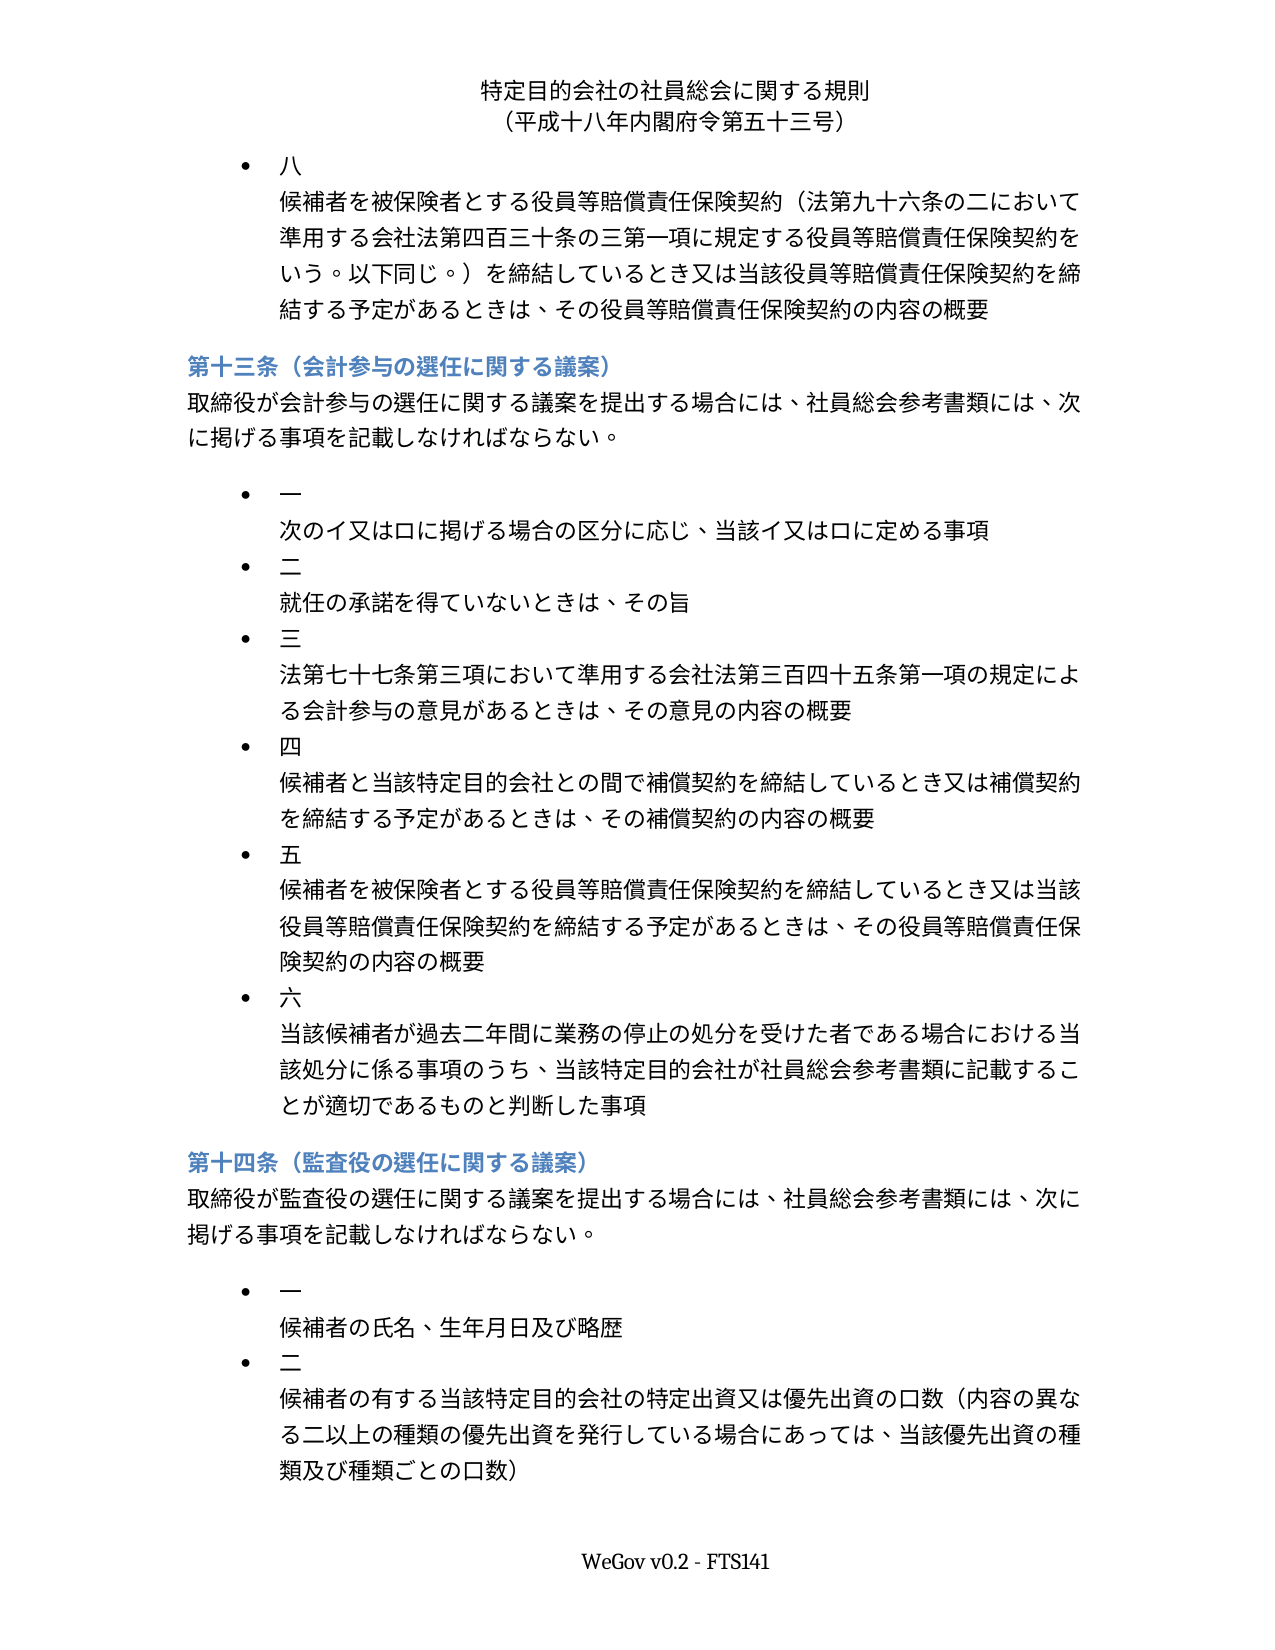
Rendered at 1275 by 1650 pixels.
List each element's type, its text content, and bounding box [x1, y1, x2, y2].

list 三 法第七十七条第三項において準用する会社法第三百四十五条第一項の規定による会計参与の意見があるときは、その意見の内容の概要 [242, 623, 1087, 726]
text 取締役が監査役の選任に関する議案を提出する場合には、社員総会参考書類には、次に掲げる事項を記載しなければならない。 [187, 1183, 1087, 1250]
list 一 候補者の氏名、生年月日及び略歴 [242, 1276, 1087, 1343]
list 二 就任の承諾を得ていないときは、その旨 [242, 551, 1087, 618]
list 六 当該候補者が過去二年間に業務の停止の処分を受けた者である場合における当該処分に係る事項のうち、当該特定目的会社が社員総会参考書類に記載することが適切であるものと判断した事項 [242, 982, 1087, 1121]
list 四 候補者と当該特定目的会社との間で補償契約を締結しているとき又は補償契約を締結する予定があるときは、その補償契約の内容の概要 [242, 731, 1087, 834]
list 二 候補者の有する当該特定目的会社の特定出資又は優先出資の口数（内容の異なる二以上の種類の優先出資を発行している場合にあっては、当該優先出資の種類及び種類ごとの口数） [242, 1347, 1087, 1486]
text 取締役が会計参与の選任に関する議案を提出する場合には、社員総会参考書類には、次に掲げる事項を記載しなければならない。 [187, 386, 1087, 454]
list 一 次のイ又はロに掲げる場合の区分に応じ、当該イ又はロに定める事項 [242, 479, 1087, 546]
subtitle 第十三条（会計参与の選任に関する議案） [187, 351, 1087, 382]
list 五 候補者を被保険者とする役員等賠償責任保険契約を締結しているとき又は当該役員等賠償責任保険契約を締結する予定があるときは、その役員等賠償責任保険契約の内容の概要 [242, 838, 1087, 978]
subtitle 第十四条（監査役の選任に関する議案） [187, 1147, 1087, 1178]
list 八 候補者を被保険者とする役員等賠償責任保険契約（法第九十六条の二において準用する会社法第四百三十条の三第一項に規定する役員等賠償責任保険契約をいう。以下同じ。）を締結しているとき又は当該役員等賠償責任保険契約を締結する予定があるときは、その役員等賠償責任保険契約の内容の概要 [242, 150, 1087, 325]
